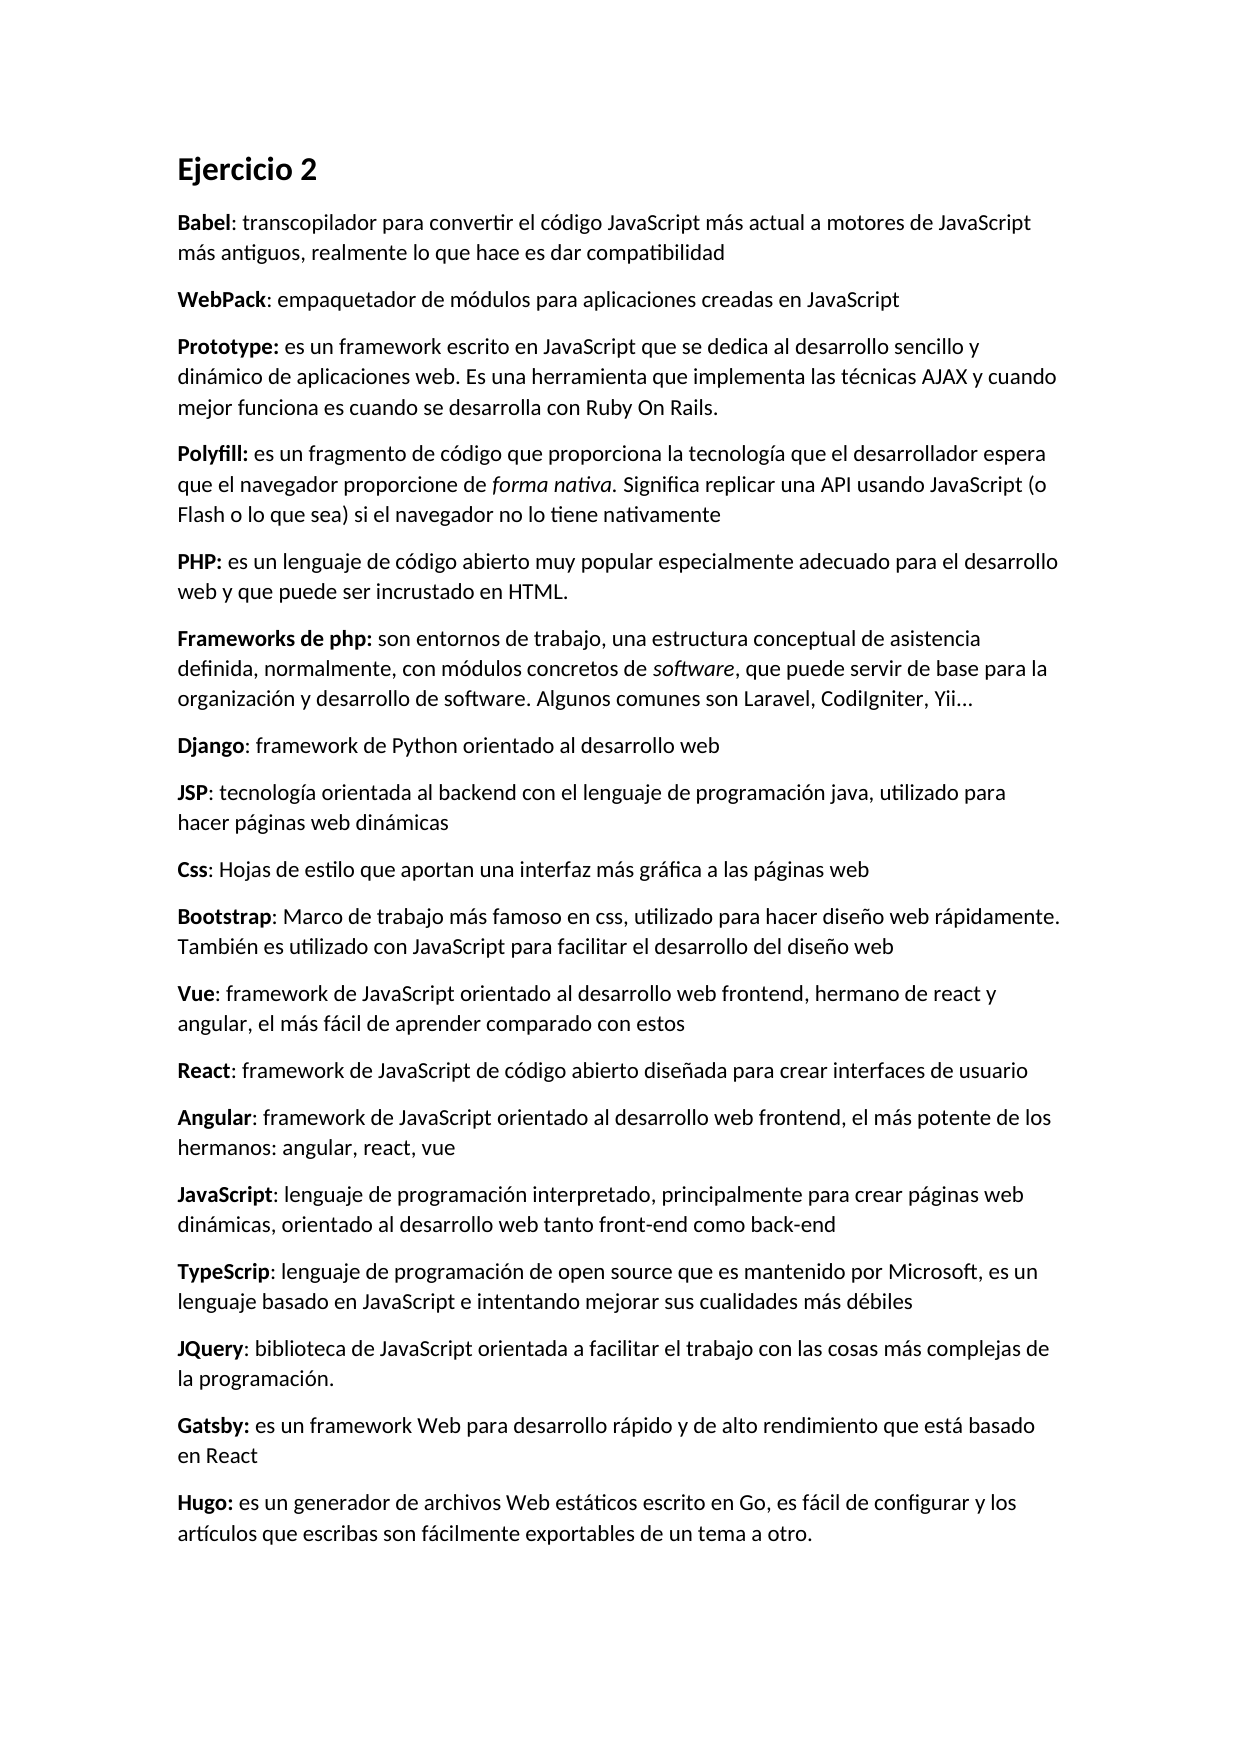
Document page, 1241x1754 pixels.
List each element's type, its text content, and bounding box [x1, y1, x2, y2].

text JavaScript: lenguaje de programación interpretado, principalmente para crear páginas web dinámicas, orientado al desarrollo web tanto front-end como back-end [177, 1180, 1063, 1238]
text Django: framework de Python orientado al desarrollo web [177, 731, 1063, 759]
text React: framework de JavaScript de código abierto diseñada para crear interfaces de usuario [177, 1056, 1063, 1084]
text Css: Hojas de estilo que aportan una interfaz más gráfica a las páginas web [177, 855, 1063, 883]
text JSP: tecnología orientada al backend con el lenguaje de programación java, utilizado para hacer páginas web dinámicas [177, 778, 1063, 836]
text JQuery: biblioteca de JavaScript orientada a facilitar el trabajo con las cosas más complejas de la programación. [177, 1334, 1063, 1392]
text Gatsby: es un framework Web para desarrollo rápido y de alto rendimiento que está basado en React [177, 1411, 1063, 1469]
text Vue: framework de JavaScript orientado al desarrollo web frontend, hermano de react y angular, el más fácil de aprender comparado con estos [177, 979, 1063, 1037]
text WebPack: empaquetador de módulos para aplicaciones creadas en JavaScript [177, 285, 1063, 313]
text Babel: transcopilador para convertir el código JavaScript más actual a motores de JavaScript más antiguos, realmente lo que hace es dar compatibilidad [177, 208, 1063, 266]
text Ejercicio 2 [177, 148, 1063, 188]
text TypeScrip: lenguaje de programación de open source que es mantenido por Microsoft, es un lenguaje basado en JavaScript e intentando mejorar sus cualidades más débiles [177, 1257, 1063, 1315]
text Frameworks de php: son entornos de trabajo, una estructura conceptual de asistencia definida, normalmente, con módulos concretos de software, que puede servir de base para la organización y desarrollo de software. Algunos comunes son Laravel, CodiIgniter, Yii... [177, 624, 1063, 712]
text Hugo: es un generador de archivos Web estáticos escrito en Go, es fácil de configurar y los artículos que escribas son fácilmente exportables de un tema a otro. [177, 1488, 1063, 1547]
text Polyfill: es un fragmento de código que proporciona la tecnología que el desarrollador espera que el navegador proporcione de forma nativa. Significa replicar una API usando JavaScript (o Flash o lo que sea) si el navegador no lo tiene nativamente [177, 439, 1063, 528]
text Bootstrap: Marco de trabajo más famoso en css, utilizado para hacer diseño web rápidamente. También es utilizado con JavaScript para facilitar el desarrollo del diseño web [177, 902, 1063, 960]
text Prototype: es un framework escrito en JavaScript que se dedica al desarrollo sencillo y dinámico de aplicaciones web. Es una herramienta que implementa las técnicas AJAX y cuando mejor funciona es cuando se desarrolla con Ruby On Rails. [177, 332, 1063, 421]
text PHP: es un lenguaje de código abierto muy popular especialmente adecuado para el desarrollo web y que puede ser incrustado en HTML. [177, 547, 1063, 605]
text Angular: framework de JavaScript orientado al desarrollo web frontend, el más potente de los hermanos: angular, react, vue [177, 1103, 1063, 1161]
